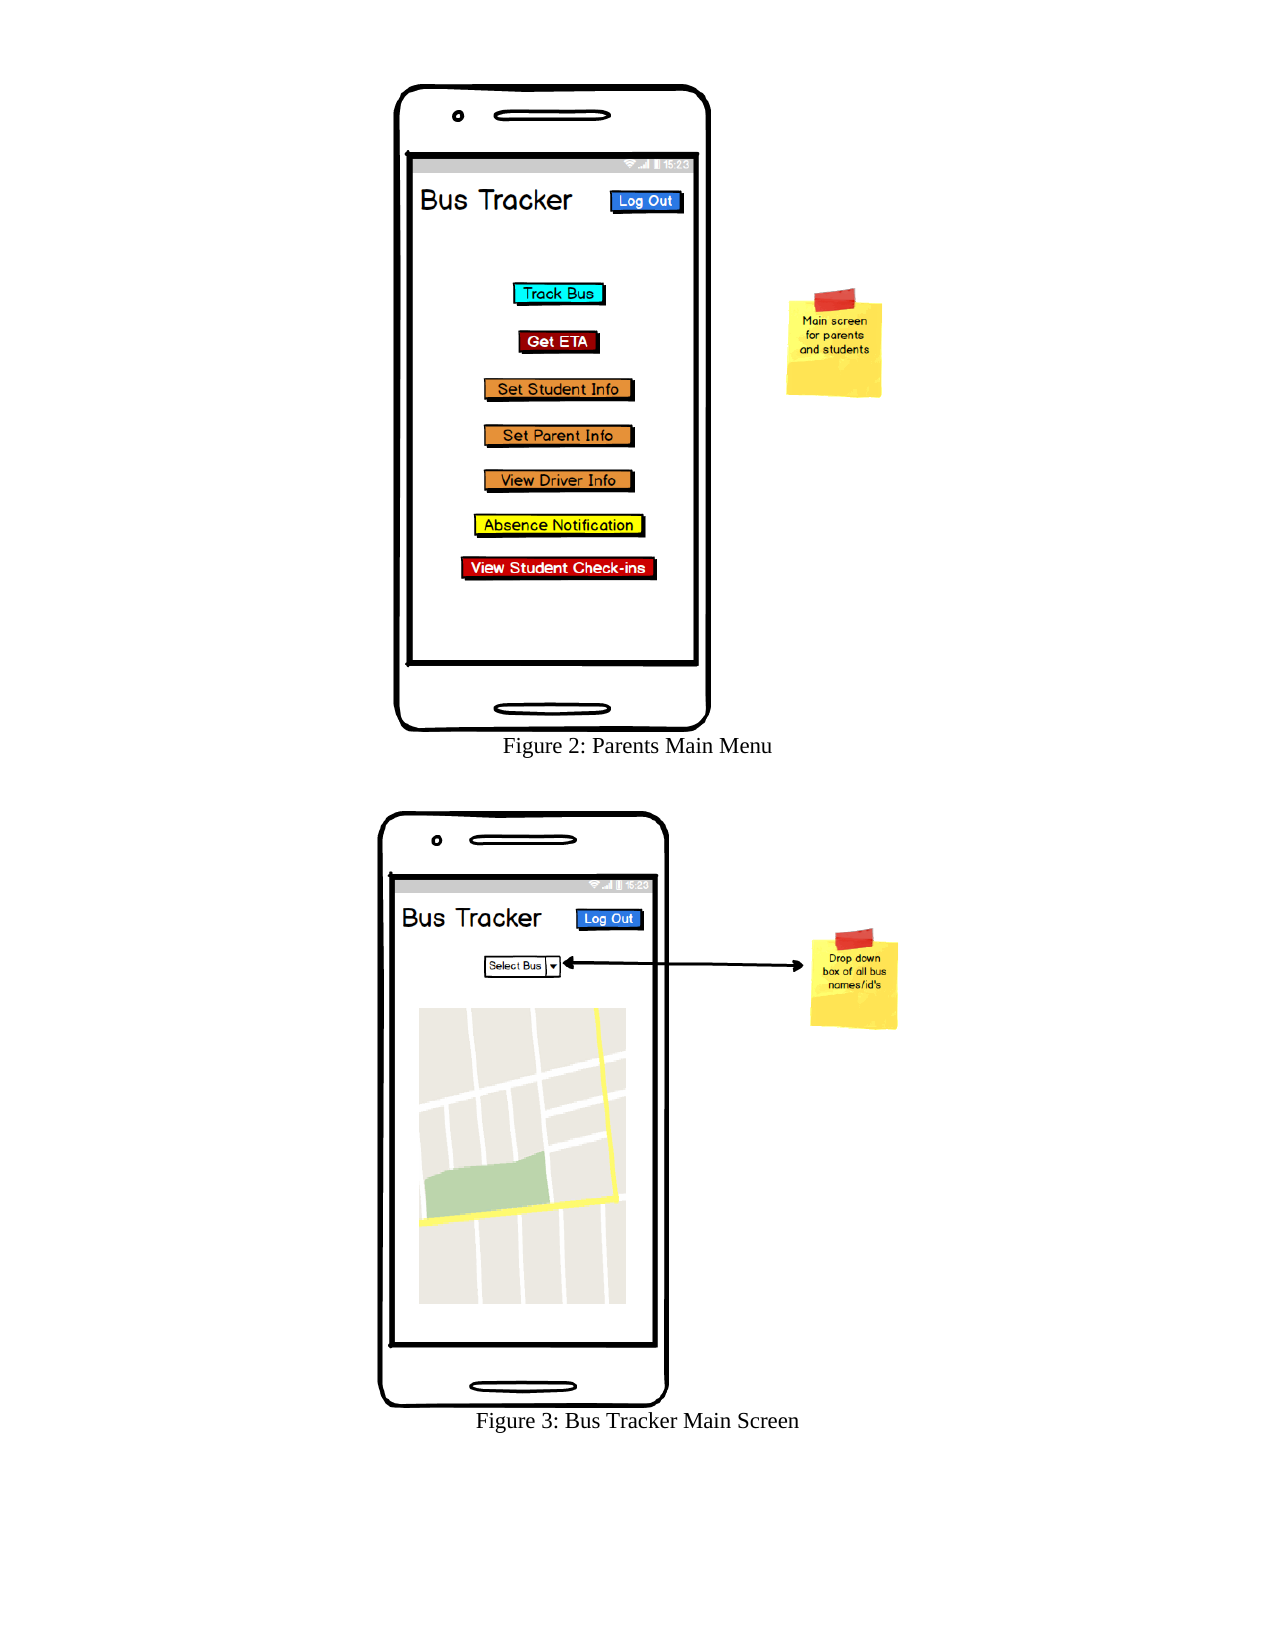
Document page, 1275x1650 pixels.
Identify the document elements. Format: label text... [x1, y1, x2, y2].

picture [392, 84, 883, 732]
text Figure 3: Bus Tracker Main Screen [187, 1407, 1087, 1434]
text Figure 2: Parents Main Menu [187, 732, 1087, 758]
picture [376, 811, 899, 1408]
